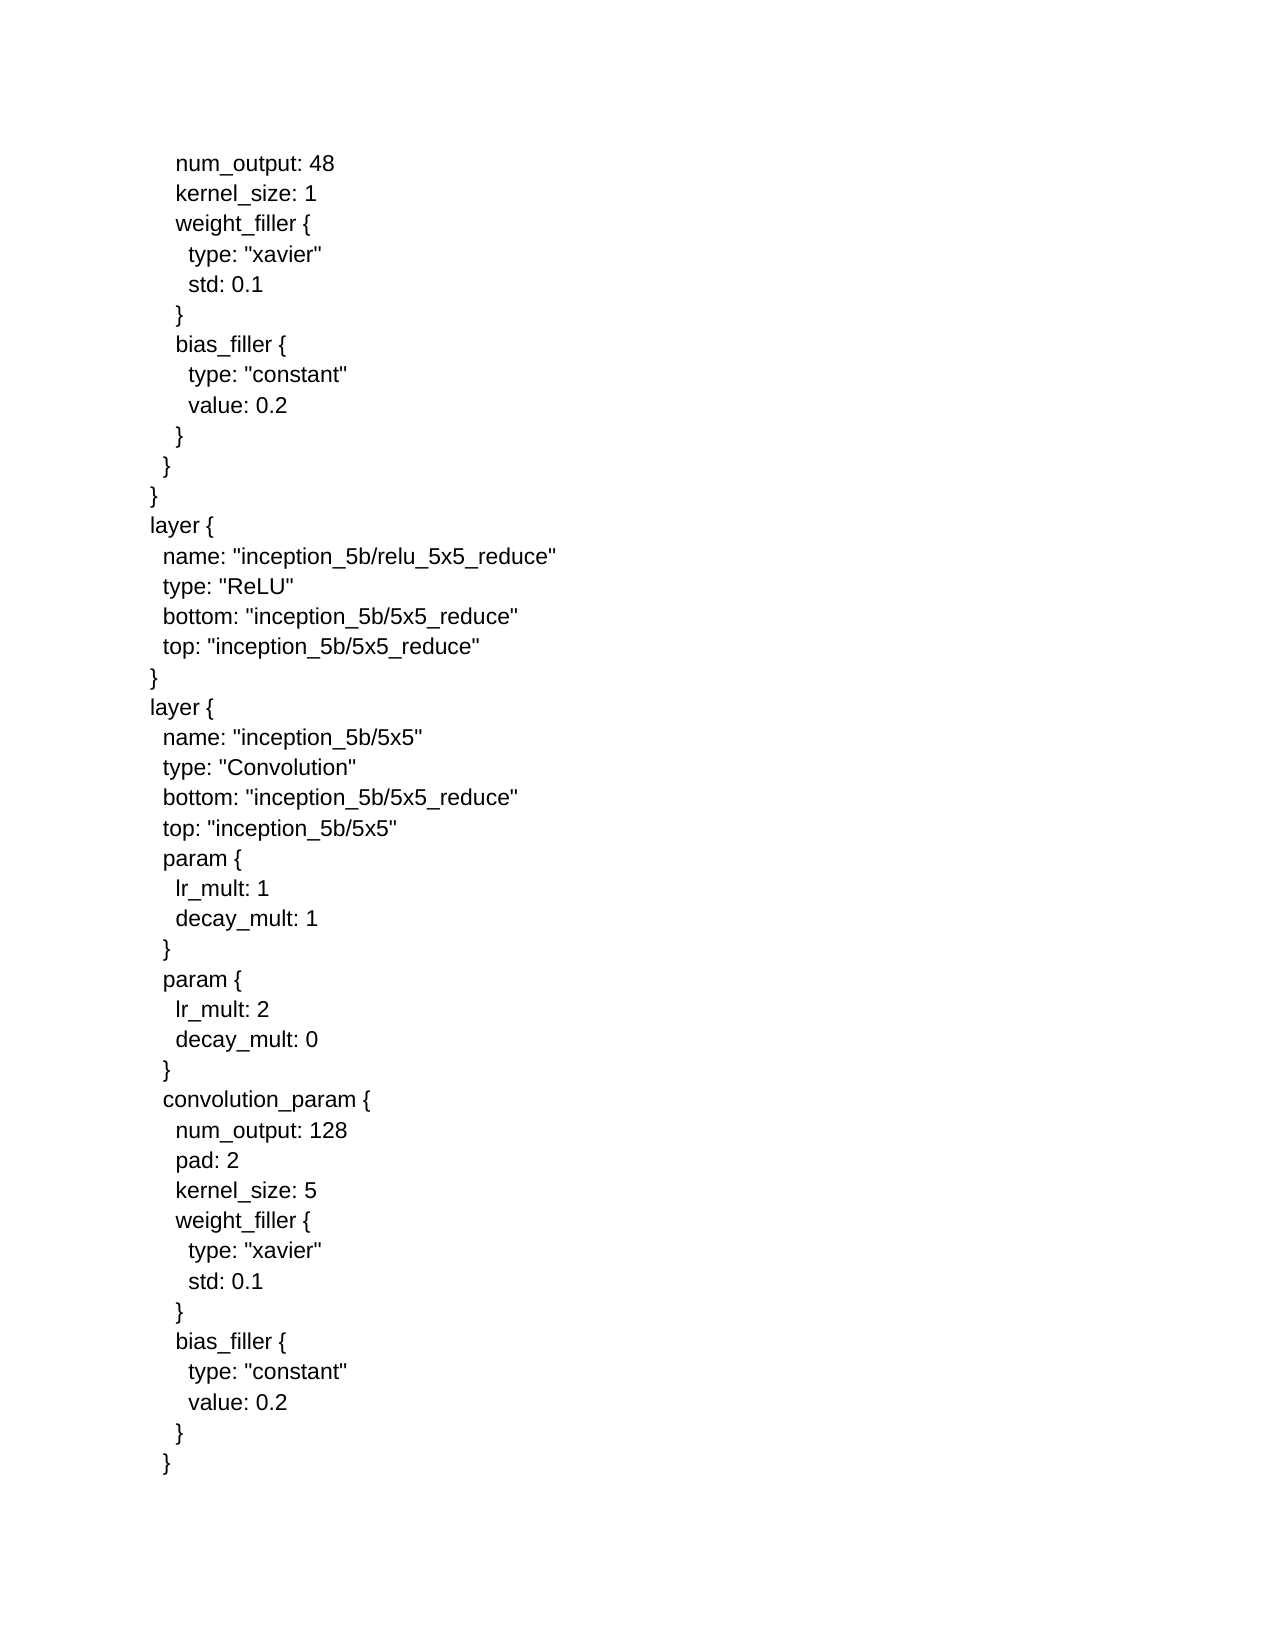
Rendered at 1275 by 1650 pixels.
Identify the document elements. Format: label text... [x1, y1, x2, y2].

text value: 0.2 [150, 1388, 1125, 1415]
text bias_filler { [150, 1328, 1125, 1354]
text param { [150, 966, 1125, 992]
text type: "ReLU" [150, 573, 1125, 599]
text type: "xavier" [150, 1237, 1125, 1264]
text bottom: "inception_5b/5x5_reduce" [150, 603, 1125, 629]
text value: 0.2 [150, 392, 1125, 418]
text type: "constant" [150, 1358, 1125, 1385]
text lr_mult: 2 [150, 996, 1125, 1022]
text } [150, 1449, 1125, 1475]
text type: "xavier" [150, 241, 1125, 267]
text decay_mult: 1 [150, 905, 1125, 932]
text } [150, 1419, 1125, 1445]
text std: 0.1 [150, 271, 1125, 297]
text name: "inception_5b/relu_5x5_reduce" [150, 543, 1125, 569]
text std: 0.1 [150, 1268, 1125, 1294]
text kernel_size: 5 [150, 1177, 1125, 1203]
text param { [150, 845, 1125, 871]
text top: "inception_5b/5x5_reduce" [150, 633, 1125, 660]
text } [150, 1298, 1125, 1324]
text } [150, 663, 1125, 690]
text } [150, 301, 1125, 327]
text pad: 2 [150, 1147, 1125, 1173]
text name: "inception_5b/5x5" [150, 724, 1125, 750]
text kernel_size: 1 [150, 180, 1125, 207]
text top: "inception_5b/5x5" [150, 814, 1125, 841]
text bottom: "inception_5b/5x5_reduce" [150, 784, 1125, 811]
text type: "constant" [150, 361, 1125, 388]
text } [150, 422, 1125, 448]
text convolution_param { [150, 1086, 1125, 1113]
text } [150, 482, 1125, 509]
text decay_mult: 0 [150, 1026, 1125, 1052]
text } [150, 452, 1125, 478]
text layer { [150, 512, 1125, 539]
text num_output: 128 [150, 1117, 1125, 1143]
text lr_mult: 1 [150, 875, 1125, 901]
text weight_filler { [150, 1207, 1125, 1234]
text weight_filler { [150, 210, 1125, 237]
text layer { [150, 694, 1125, 720]
text } [150, 935, 1125, 962]
text type: "Convolution" [150, 754, 1125, 781]
text } [150, 1056, 1125, 1083]
text bias_filler { [150, 331, 1125, 358]
text num_output: 48 [150, 150, 1125, 176]
